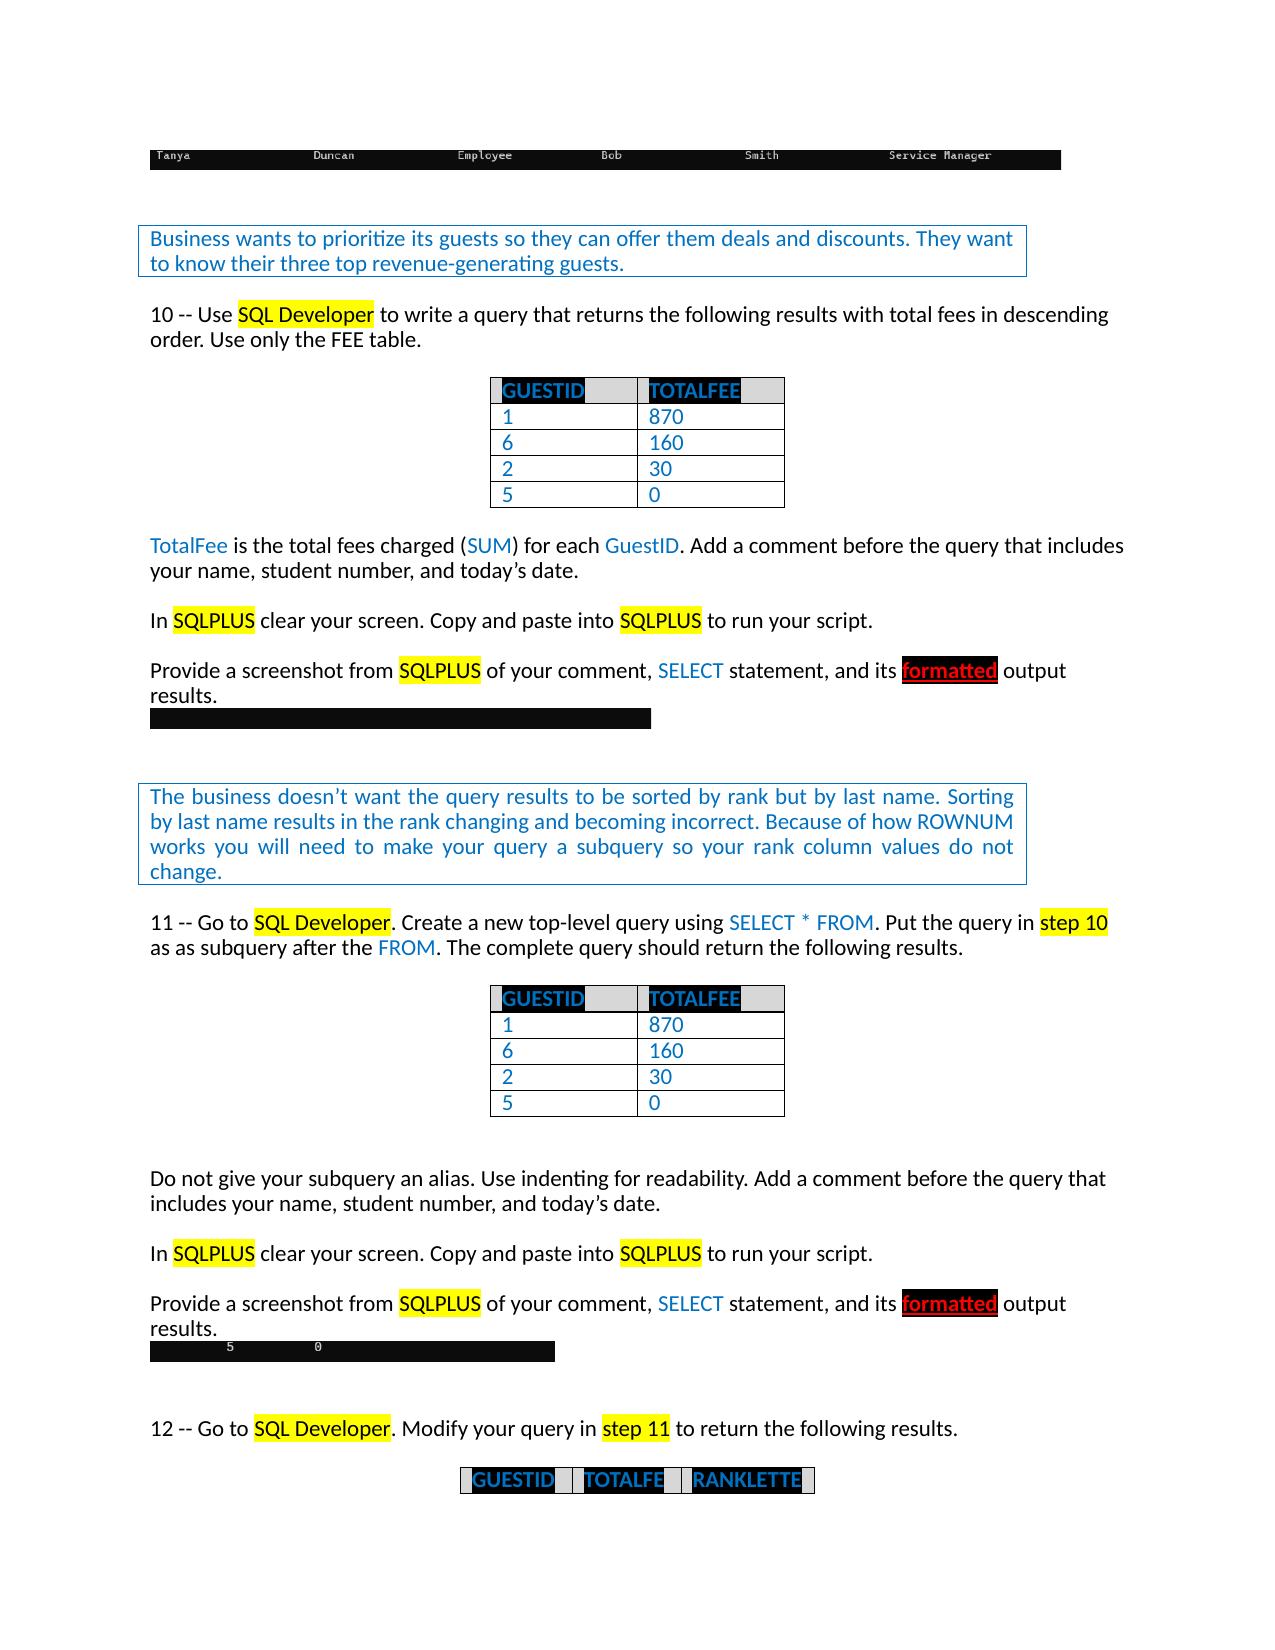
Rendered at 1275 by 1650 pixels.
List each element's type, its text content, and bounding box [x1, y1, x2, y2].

text TotalFee is the total fees charged (SUM) for each GuestID. Add a comment before the query that includes your name, student number, and today’s date. [150, 533, 1125, 583]
table_cell 870 [638, 1013, 784, 1037]
table_cell 30 [638, 1065, 784, 1089]
table_cell 0 [638, 482, 784, 507]
table_header Business wants to prioritize its guests so they can offer them deals and discounts. They want to know their three top revenue-generating guests. [139, 226, 1026, 276]
text In SQLPLUS clear your screen. Copy and paste into SQLPLUS to run your script. [255, 1242, 620, 1267]
table_cell 5 [491, 482, 637, 507]
table_cell 6 [491, 1039, 637, 1063]
text 11 -- Go to SQL Developer. Create a new top-level query using SELECT * FROM. Put the query in step 10 as as subquery after the FROM. The complete query should return the following results. [150, 910, 1125, 960]
text In SQLPLUS clear your screen. Copy and paste into SQLPLUS to run your script. [702, 1242, 1125, 1267]
text Do not give your subquery an alias. Use indenting for readability. Add a comment before the query that includes your name, student number, and today’s date. [150, 1167, 1125, 1217]
text Provide a screenshot from SQLPLUS of your comment, SELECT statement, and its formatted output results. [150, 658, 1125, 708]
table_header GUESTID [555, 1468, 572, 1493]
table_header The business doesn’t want the query results to be sorted by rank but by last name. Sorting by last name results in the rank changing and becoming incorrect. Because of how ROWNUM works you will need to make your query a subquery so your rank column values do not change. [139, 784, 1026, 884]
table_header TOTALFEE [741, 378, 784, 403]
table_header TOTALFEE [741, 986, 784, 1011]
table_cell 160 [638, 1039, 784, 1063]
text 12 -- Go to SQL Developer. Modify your query in step 11 to return the following results. [670, 1417, 1125, 1442]
text In SQLPLUS clear your screen. Copy and paste into SQLPLUS to run your script. [702, 608, 1125, 633]
text Provide a screenshot from SQLPLUS of your comment, SELECT statement, and its formatted output results. [150, 1292, 1125, 1342]
table_cell 160 [638, 430, 784, 455]
table_header GUESTID [585, 986, 637, 1011]
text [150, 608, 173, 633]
table_cell 1 [491, 404, 637, 429]
table_cell 2 [491, 456, 637, 481]
text 10 -- Use SQL Developer to write a query that returns the following results with total fees in descending order. Use only the FEE table. [150, 302, 1125, 352]
table_cell 0 [638, 1091, 784, 1116]
table_cell 30 [638, 456, 784, 481]
table_cell 870 [638, 404, 784, 429]
table_cell 2 [491, 1065, 637, 1089]
text In SQLPLUS clear your screen. Copy and paste into SQLPLUS to run your script. [255, 608, 620, 633]
table_cell 1 [491, 1013, 637, 1037]
table_cell 6 [491, 430, 637, 455]
table_header GUESTID [585, 378, 637, 403]
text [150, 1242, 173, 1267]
table_cell 5 [491, 1091, 637, 1116]
